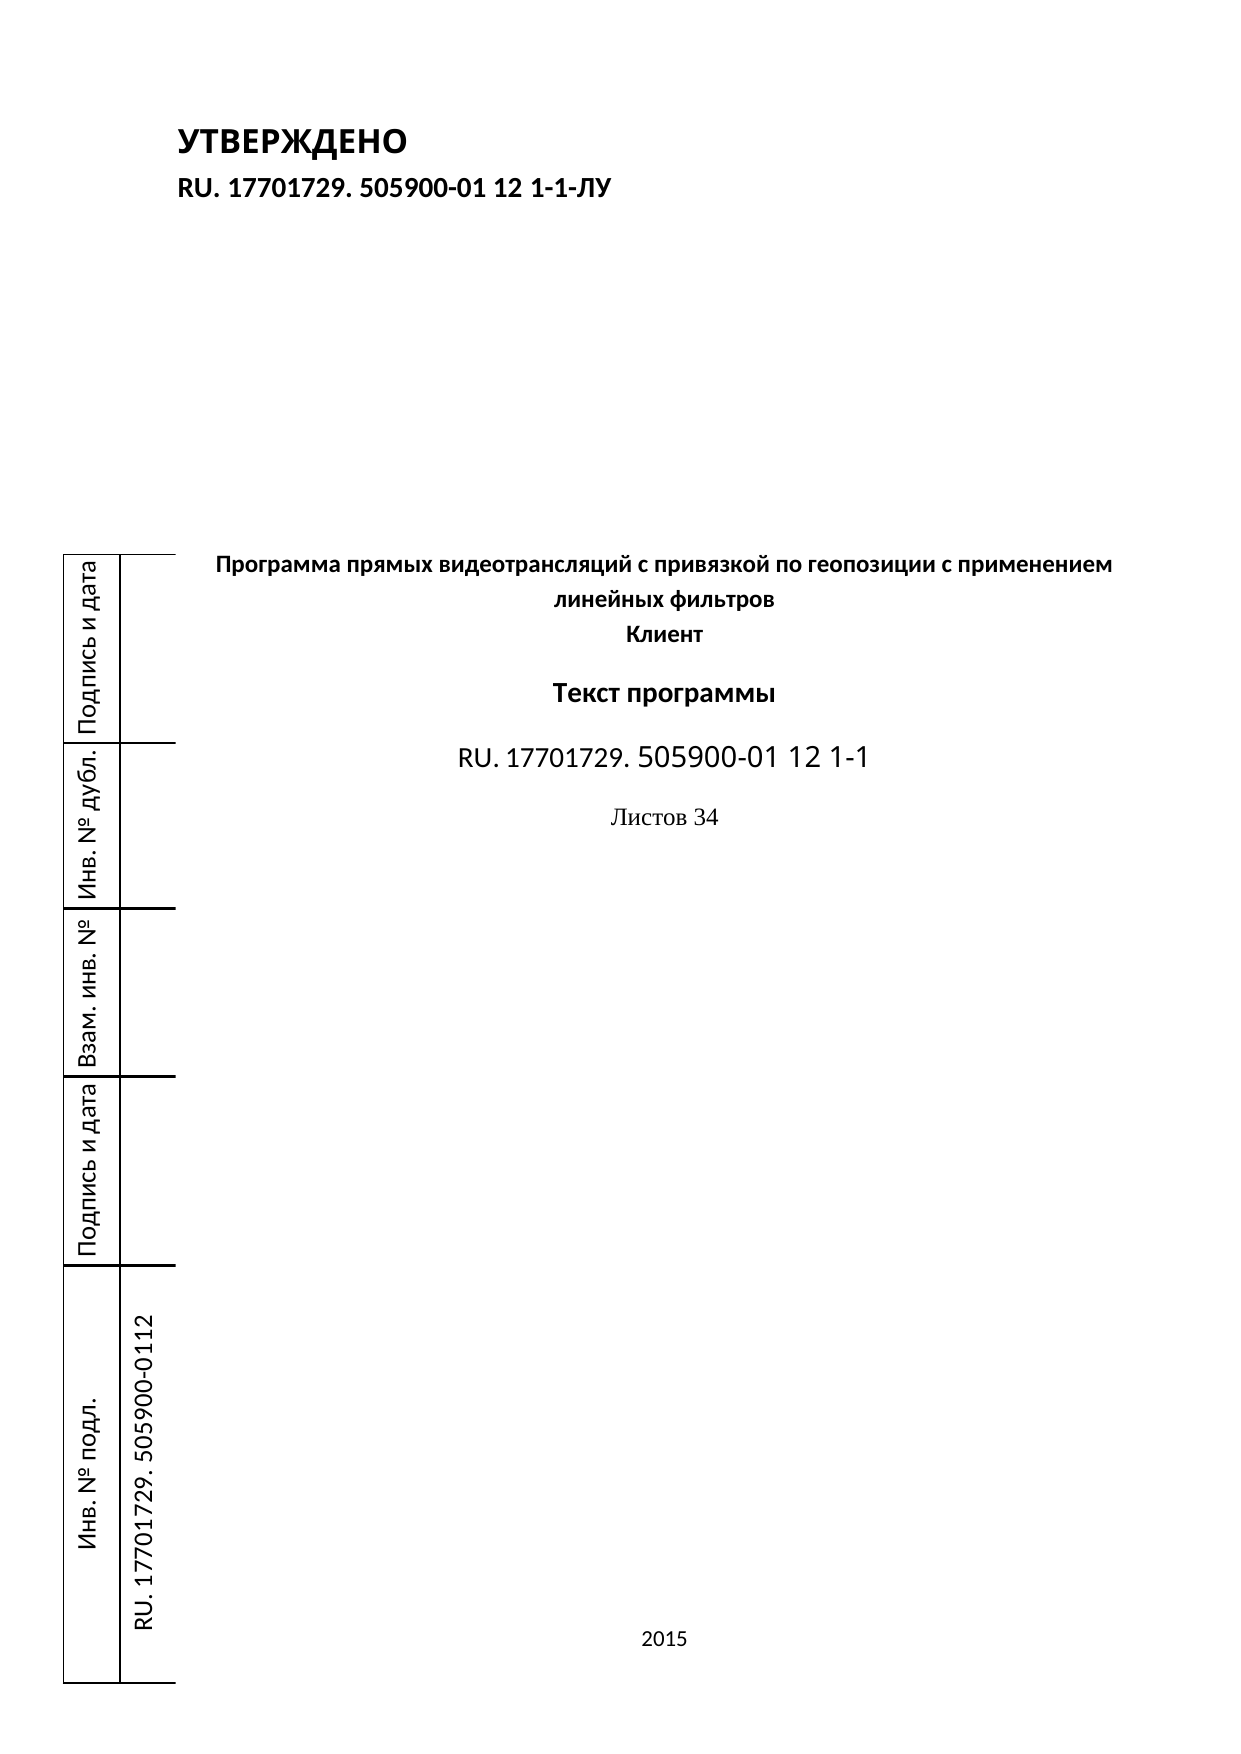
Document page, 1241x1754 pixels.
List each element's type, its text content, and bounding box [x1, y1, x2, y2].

text Текст программы [177, 674, 1152, 710]
text УТВЕРЖДЕНО RU. 17701729. 505900-01 12 1-1-ЛУ [177, 118, 1152, 204]
text Программа прямых видеотрансляций с привязкой по геопозиции с применением линейных фильтров Клиент [177, 548, 1152, 649]
text RU. 17701729. 505900-01 12 1-1 [177, 736, 1152, 776]
text Листов 34 [177, 802, 1152, 831]
